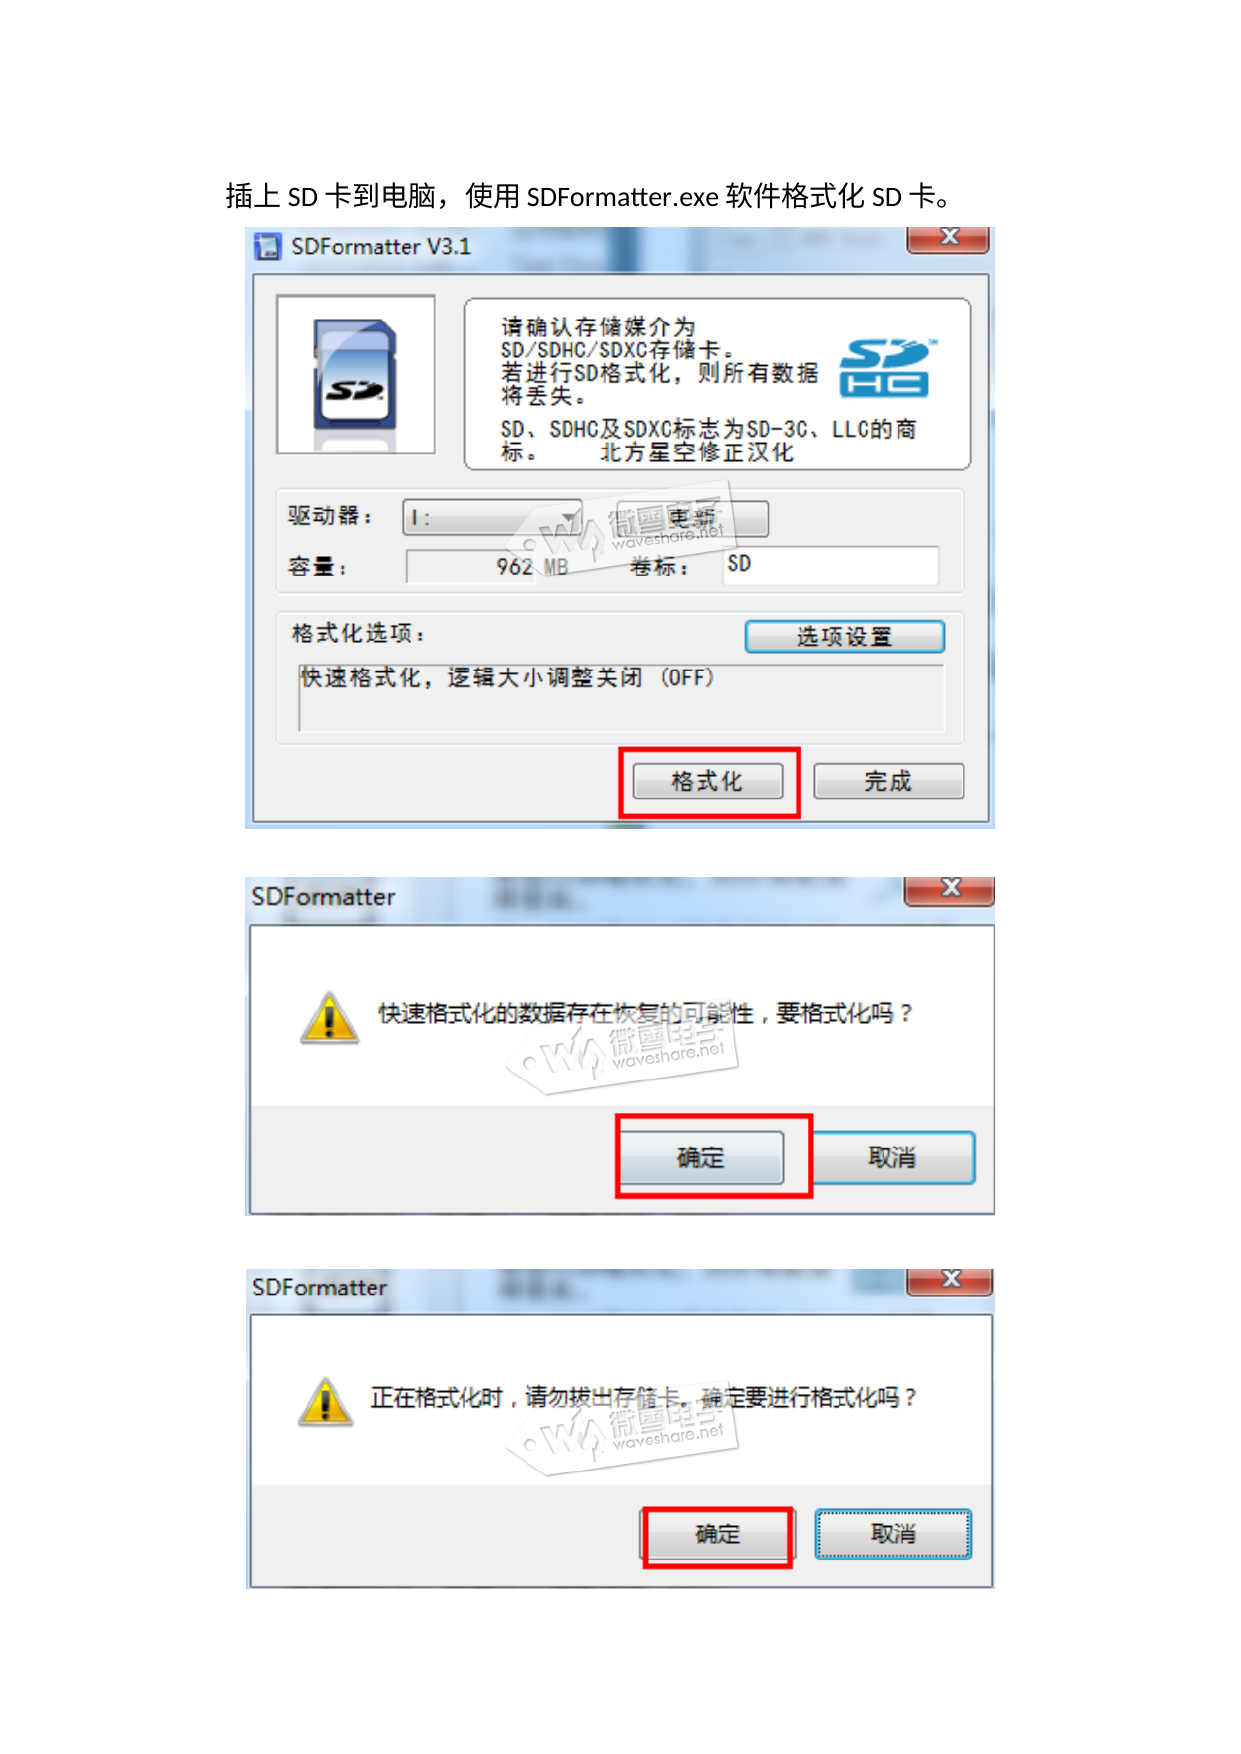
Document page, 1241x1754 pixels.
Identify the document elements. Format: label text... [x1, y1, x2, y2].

picture [245, 1267, 995, 1589]
text 插上 SD 卡到电脑，使用SDFormatter.exe软件格式化 SD 卡。 [187, 162, 1053, 227]
picture [245, 227, 995, 829]
picture [245, 877, 995, 1216]
